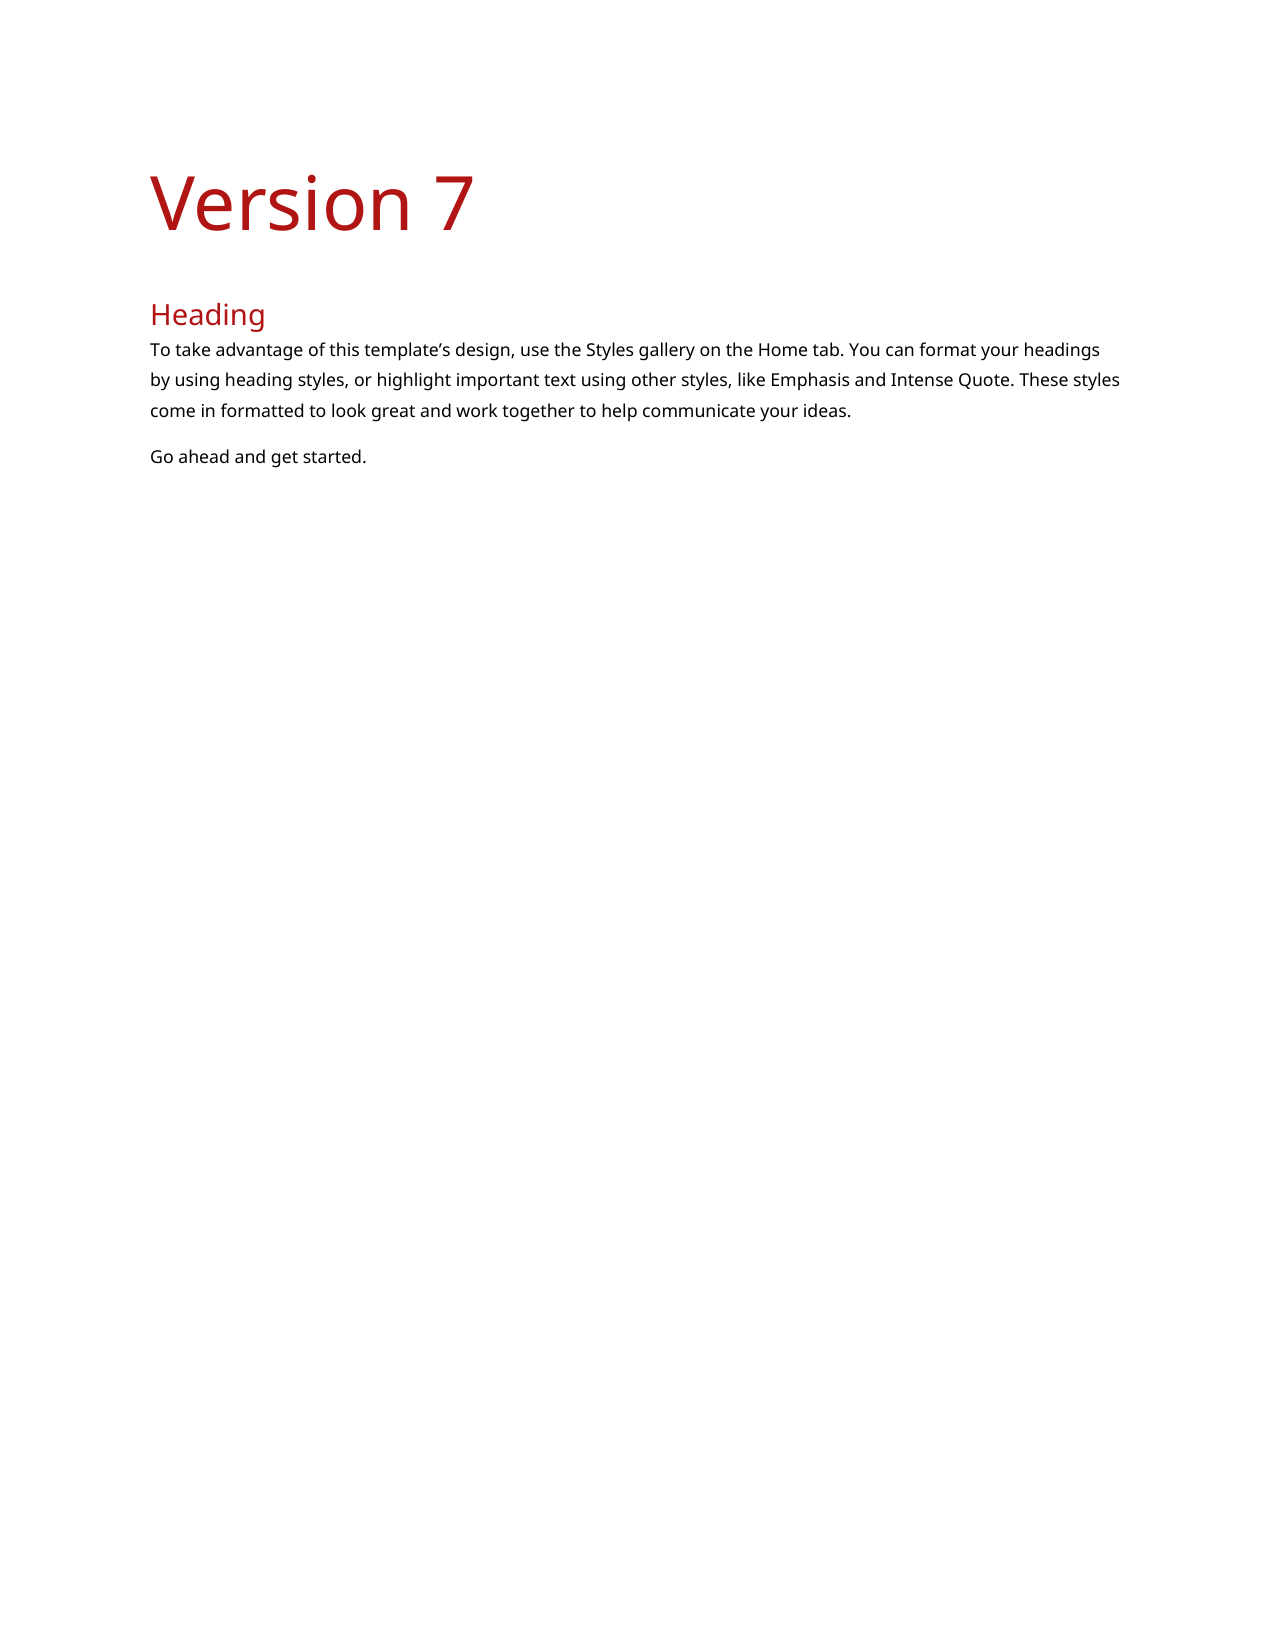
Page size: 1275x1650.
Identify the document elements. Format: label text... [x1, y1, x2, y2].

subtitle Heading [150, 294, 1125, 333]
text To take advantage of this template’s design, use the Styles gallery on the Home tab. You can format your headings by using heading styles, or highlight important text using other styles, like Emphasis and Intense Quote. These styles come in formatted to look great and work together to help communicate your ideas. [150, 338, 1125, 422]
title Version 7 [150, 150, 1125, 252]
text Go ahead and get started. [150, 445, 1125, 469]
